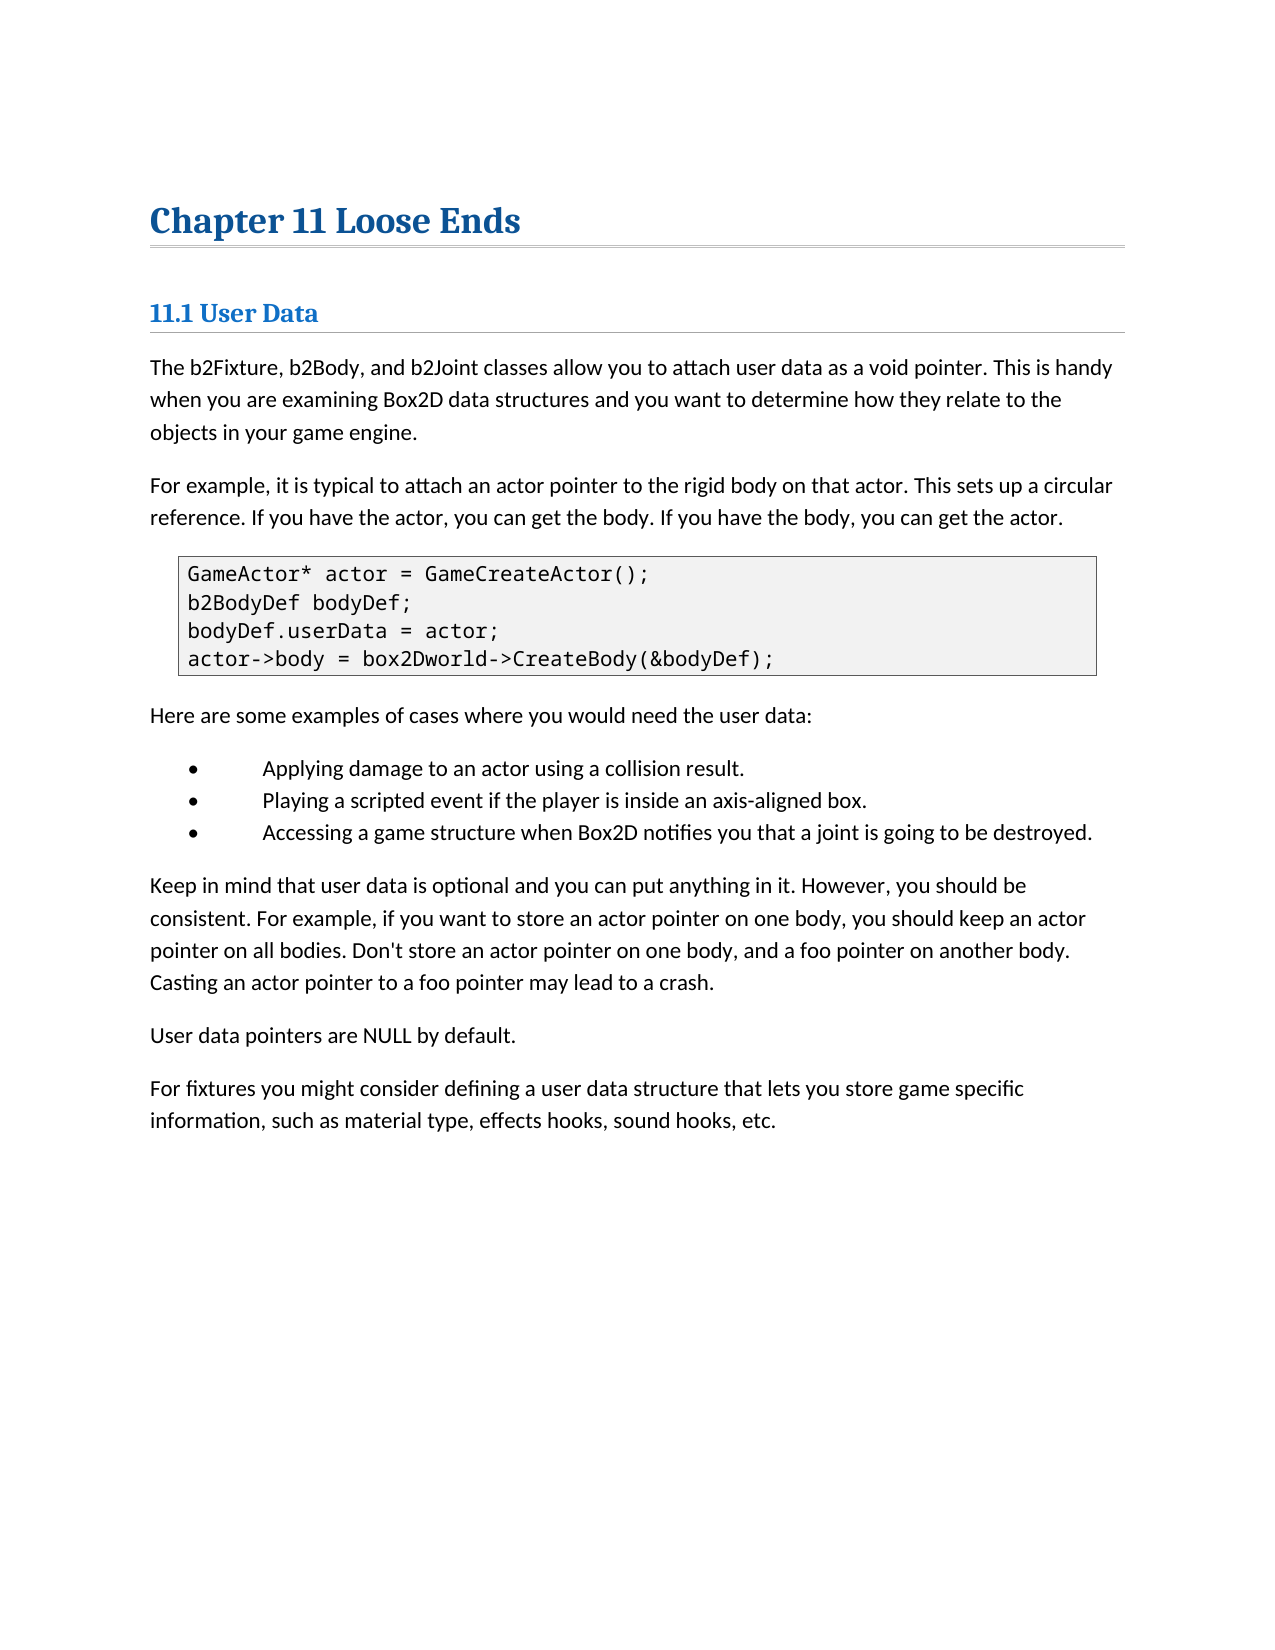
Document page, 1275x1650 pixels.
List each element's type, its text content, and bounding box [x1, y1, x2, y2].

list Playing a scripted event if the player is inside an axis-aligned box. [187, 786, 1125, 814]
subtitle Loose Ends [150, 200, 1125, 245]
list Accessing a game structure when Box2D notifies you that a joint is going to be destroyed. [187, 818, 1125, 846]
text For fixtures you might consider defining a user data structure that lets you store game specific information, such as material type, effects hooks, sound hooks, etc. [150, 1074, 1125, 1134]
text User data pointers are NULL by default. [150, 1021, 1125, 1049]
text bodyDef.userData = actor; [179, 613, 1096, 641]
text b2BodyDef bodyDef; [179, 584, 1096, 613]
text For example, it is typical to attach an actor pointer to the rigid body on that actor. This sets up a circular reference. If you have the actor, you can get the body. If you have the body, you can get the actor. [150, 471, 1125, 531]
text actor->body = box2Dworld->CreateBody(&bodyDef); [179, 641, 1096, 675]
text GameActor* actor = GameCreateActor(); [179, 557, 1096, 584]
subtitle User Data [150, 298, 1125, 332]
list Applying damage to an actor using a collision result. [187, 754, 1125, 782]
text Here are some examples of cases where you would need the user data: [150, 701, 1125, 729]
text Keep in mind that user data is optional and you can put anything in it. However, you should be consistent. For example, if you want to store an actor pointer on one body, you should keep an actor pointer on all bodies. Don't store an actor pointer on one body, and a foo pointer on another body. Casting an actor pointer to a foo pointer may lead to a crash. [150, 871, 1125, 996]
text The b2Fixture, b2Body, and b2Joint classes allow you to attach user data as a void pointer. This is handy when you are examining Box2D data structures and you want to determine how they relate to the objects in your game engine. [150, 353, 1125, 446]
